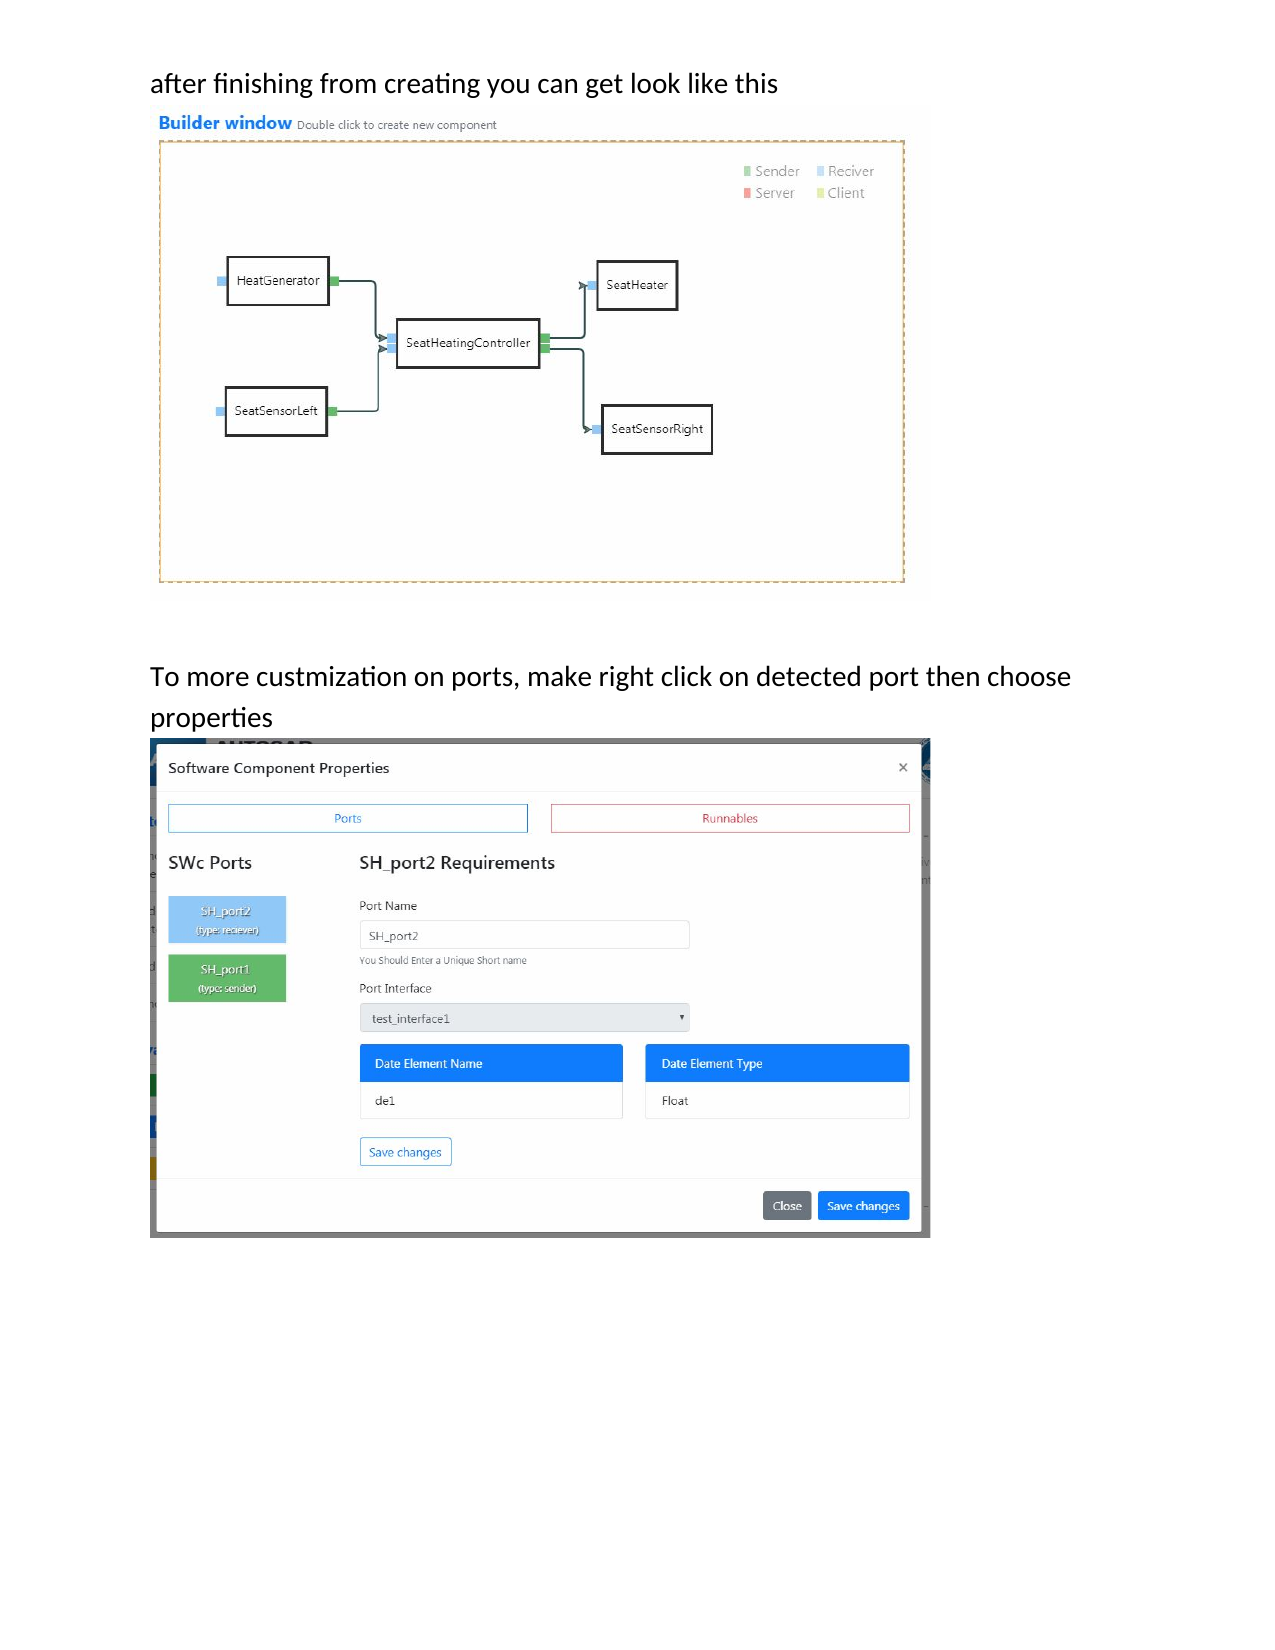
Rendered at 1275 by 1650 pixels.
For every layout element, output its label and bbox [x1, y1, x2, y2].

text [150, 658, 1125, 1524]
text [150, 66, 1125, 633]
picture [150, 105, 931, 601]
picture [150, 738, 931, 1238]
